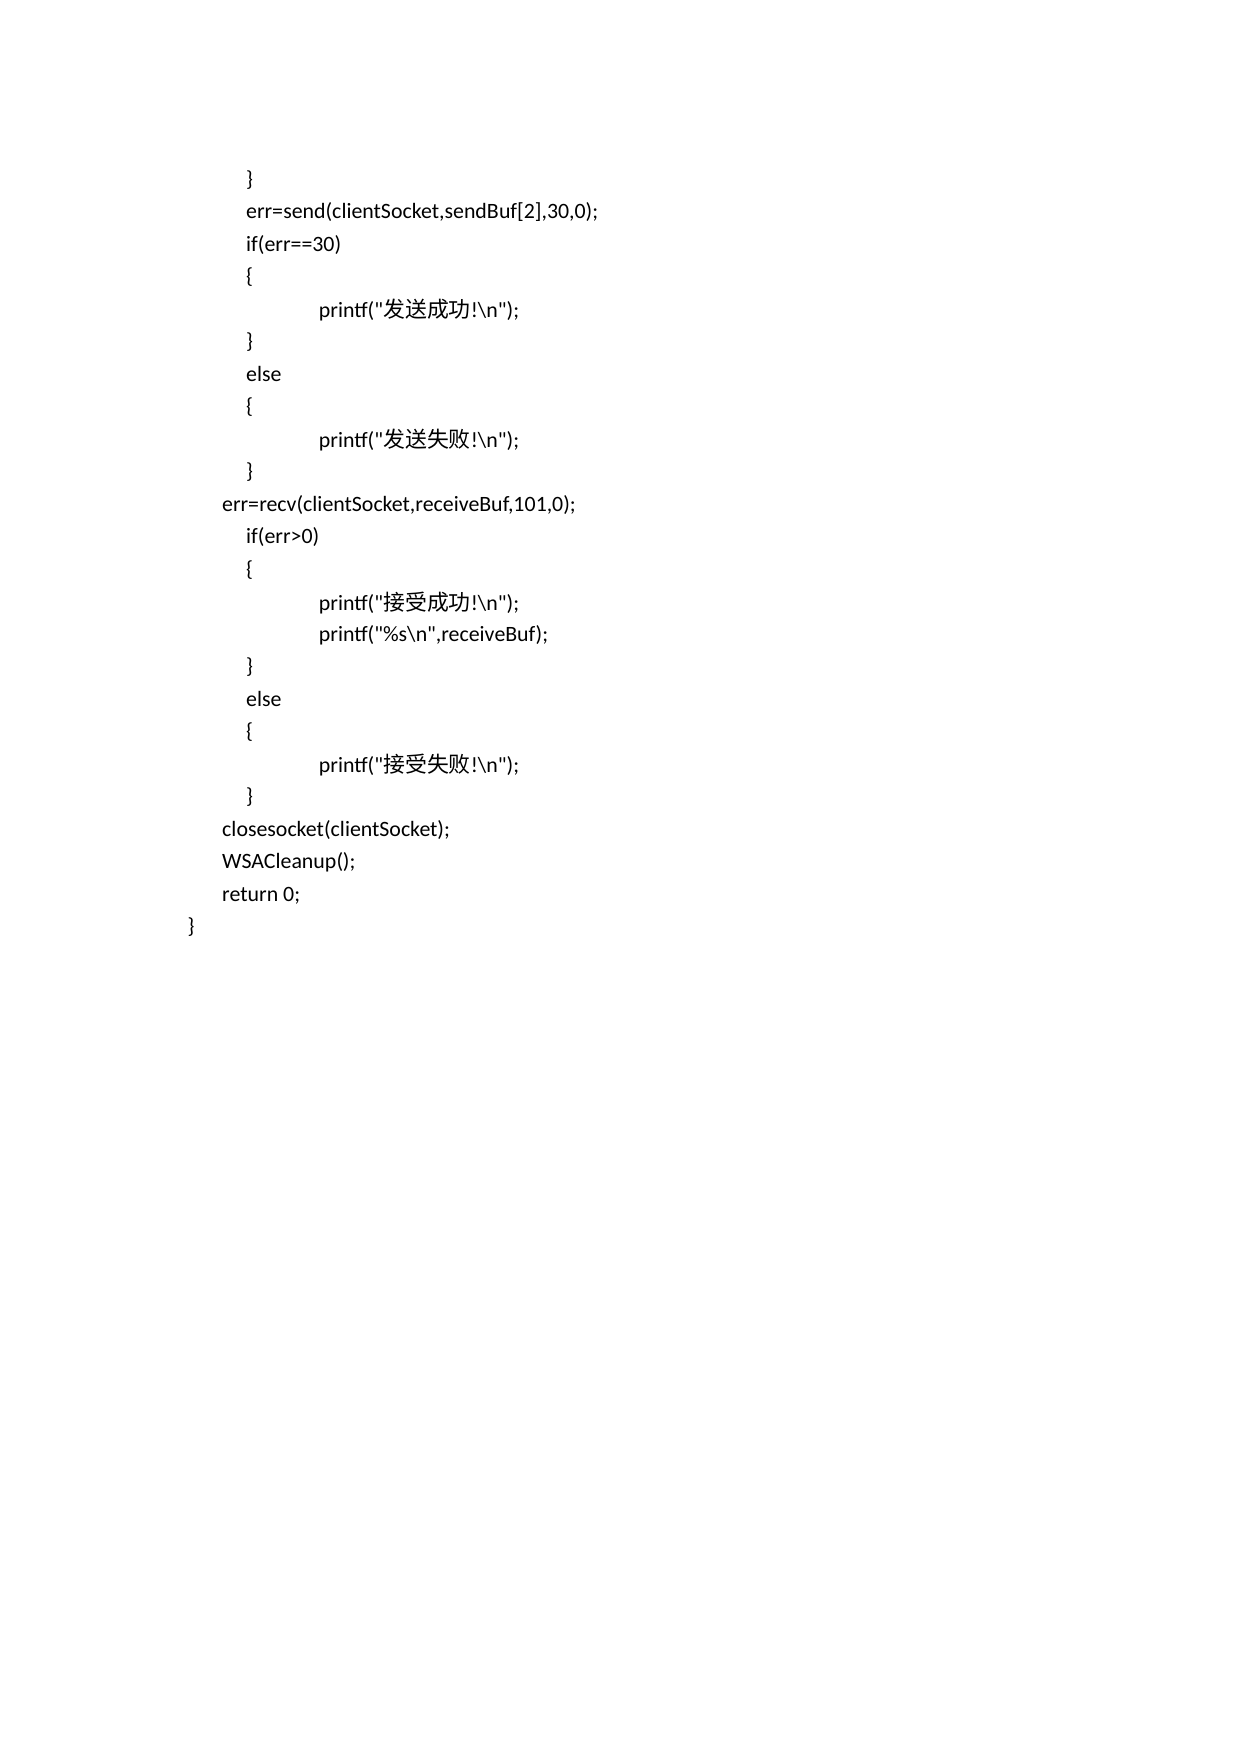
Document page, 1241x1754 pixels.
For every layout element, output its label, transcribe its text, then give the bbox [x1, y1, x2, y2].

text { [187, 552, 1053, 584]
text } [187, 779, 1053, 812]
text } [187, 909, 1053, 942]
text } [187, 162, 1053, 194]
text closesocket(clientSocket); [187, 812, 1053, 844]
text if(err==30) [187, 227, 1053, 259]
text printf("发送成功!\n"); [187, 292, 1053, 324]
text printf("接受失败!\n"); [187, 747, 1053, 779]
text else [187, 682, 1053, 714]
text WSACleanup(); [187, 844, 1053, 877]
text } [187, 649, 1053, 682]
text printf("接受成功!\n"); [187, 584, 1053, 617]
text { [187, 259, 1053, 292]
text printf("发送失败!\n"); [187, 422, 1053, 454]
text if(err>0) [187, 519, 1053, 552]
text { [187, 714, 1053, 747]
text } [187, 454, 1053, 487]
text return 0; [187, 877, 1053, 909]
text err=send(clientSocket,sendBuf[2],30,0); [187, 194, 1053, 227]
text else [187, 357, 1053, 389]
text { [187, 389, 1053, 422]
text printf("%s\n",receiveBuf); [187, 617, 1053, 649]
text err=recv(clientSocket,receiveBuf,101,0); [187, 487, 1053, 519]
text } [187, 324, 1053, 357]
